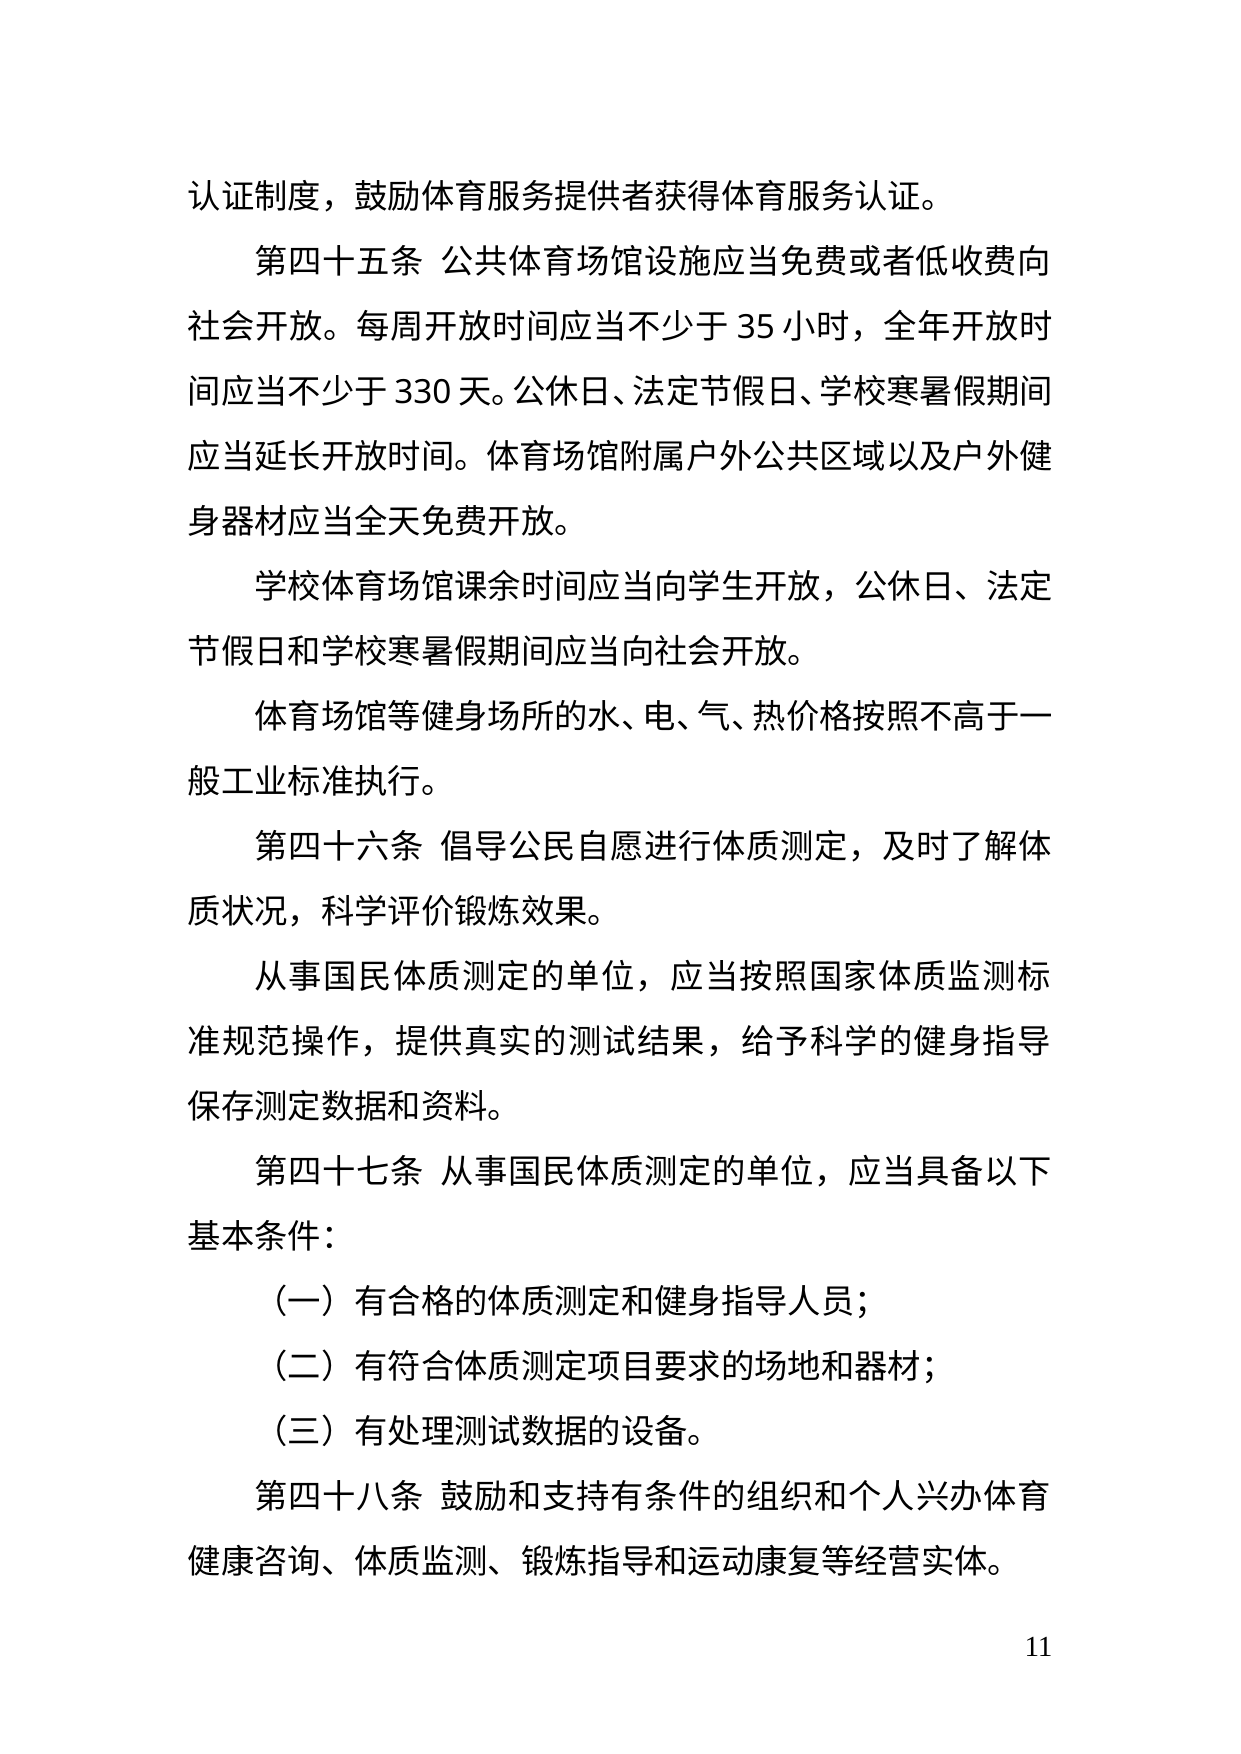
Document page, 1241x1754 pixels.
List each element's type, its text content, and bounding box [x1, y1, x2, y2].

text 体育场馆等健身场所的水、电、气、热价格按照不高于一般工业标准执行。 [187, 747, 1053, 877]
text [187, 1527, 1053, 1592]
text （三）有处理测试数据的设备。 [187, 1462, 1053, 1527]
text （二）有符合体质测定项目要求的场地和器材； [187, 1397, 1053, 1462]
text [187, 162, 1053, 292]
text 第四十六条 倡导公民自愿进行体质测定，及时了解体质状况，科学评价锻炼效果。 [187, 877, 1053, 1007]
text 第四十七条 从事国民体质测定的单位，应当具备以下基本条件： [187, 1202, 1053, 1332]
text 学校体育场馆课余时间应当向学生开放，公休日、法定节假日和学校寒暑假期间应当向社会开放。 [187, 617, 1053, 747]
text 从事国民体质测定的单位，应当按照国家体质监测标准规范操作，提供真实的测试结果，给予科学的健身指导，保存测定数据和资料。 [187, 1007, 1053, 1202]
text （一）有合格的体质测定和健身指导人员； [187, 1332, 1053, 1397]
text 第四十五条 公共体育场馆设施应当免费或者低收费向社会开放。每周开放时间应当不少于35小时，全年开放时间应当不少于330天。公休日、法定节假日、学校寒暑假期间应当延长开放时间。体育场馆附属户外公共区域以及户外健身器材应当全天免费开放。 [187, 292, 1053, 617]
